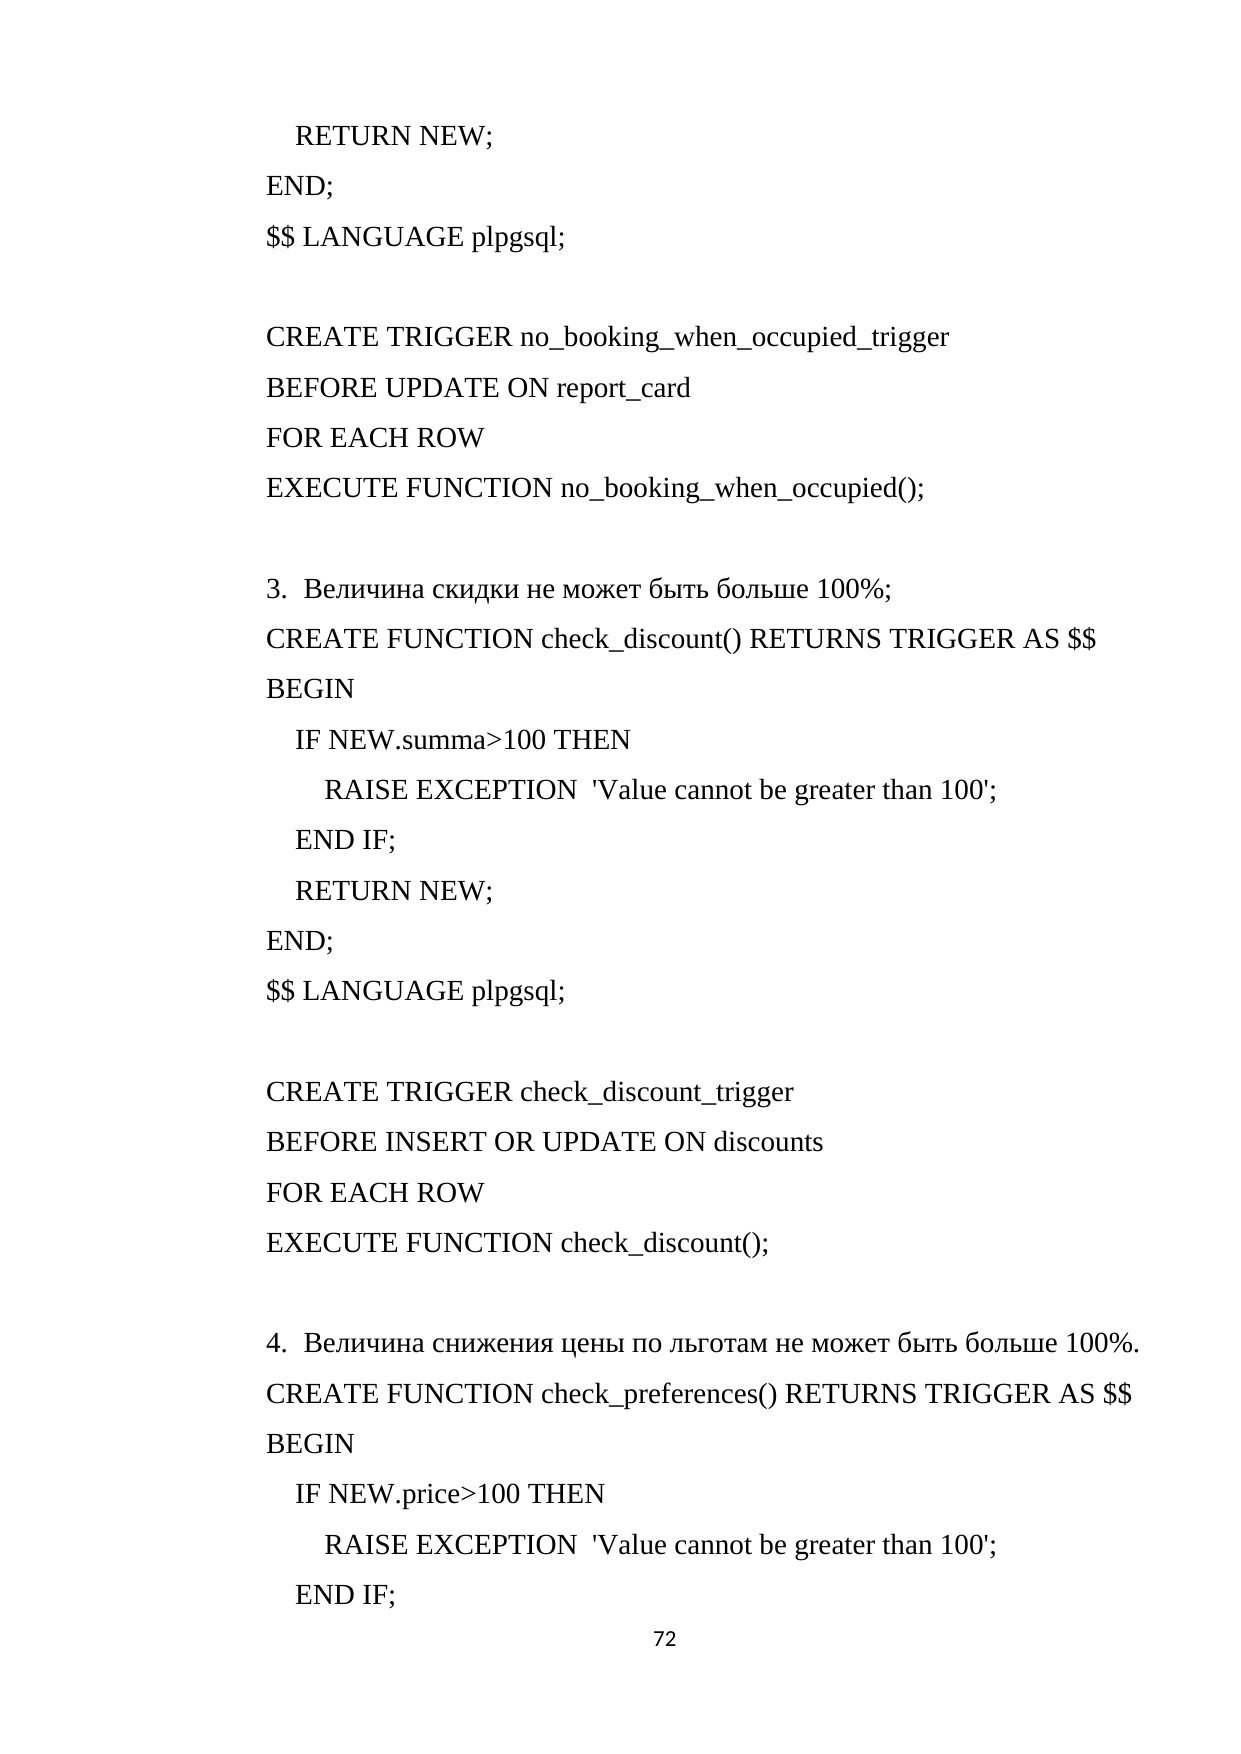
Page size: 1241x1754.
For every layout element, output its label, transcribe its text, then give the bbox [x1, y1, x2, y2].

text END; [266, 168, 1152, 202]
text CREATE FUNCTION check_discount() RETURNS TRIGGER AS $$ [266, 621, 1152, 655]
text RETURN NEW; [266, 118, 1152, 152]
text $$ LANGUAGE plpgsql; [266, 973, 1152, 1007]
text CREATE TRIGGER no_booking_when_occupied_trigger [266, 319, 1152, 353]
list Величина снижения цены по льготам не может быть больше 100%. [266, 1326, 1152, 1359]
text $$ LANGUAGE plpgsql; [266, 219, 1152, 252]
text RAISE EXCEPTION 'Value cannot be greater than 100'; [266, 772, 1152, 806]
text CREATE FUNCTION check_preferences() RETURNS TRIGGER AS $$ [266, 1376, 1152, 1409]
text FOR EACH ROW [266, 1175, 1152, 1208]
text END IF; [266, 822, 1152, 856]
text BEFORE UPDATE ON report_card [266, 370, 1152, 403]
text BEFORE INSERT OR UPDATE ON discounts [266, 1124, 1152, 1158]
list Величина скидки не может быть больше 100%; [266, 571, 1152, 604]
text CREATE TRIGGER check_discount_trigger [266, 1074, 1152, 1108]
text END; [266, 923, 1152, 957]
text FOR EACH ROW [266, 420, 1152, 453]
text EXECUTE FUNCTION check_discount(); [266, 1225, 1152, 1258]
text RAISE EXCEPTION 'Value cannot be greater than 100'; [266, 1527, 1152, 1560]
text END IF; [266, 1577, 1152, 1611]
text RETURN NEW; [266, 873, 1152, 906]
text BEGIN [266, 1426, 1152, 1460]
text IF NEW.price>100 THEN [266, 1477, 1152, 1510]
text EXECUTE FUNCTION no_booking_when_occupied(); [266, 470, 1152, 504]
text BEGIN [266, 672, 1152, 705]
text IF NEW.summa>100 THEN [266, 722, 1152, 755]
